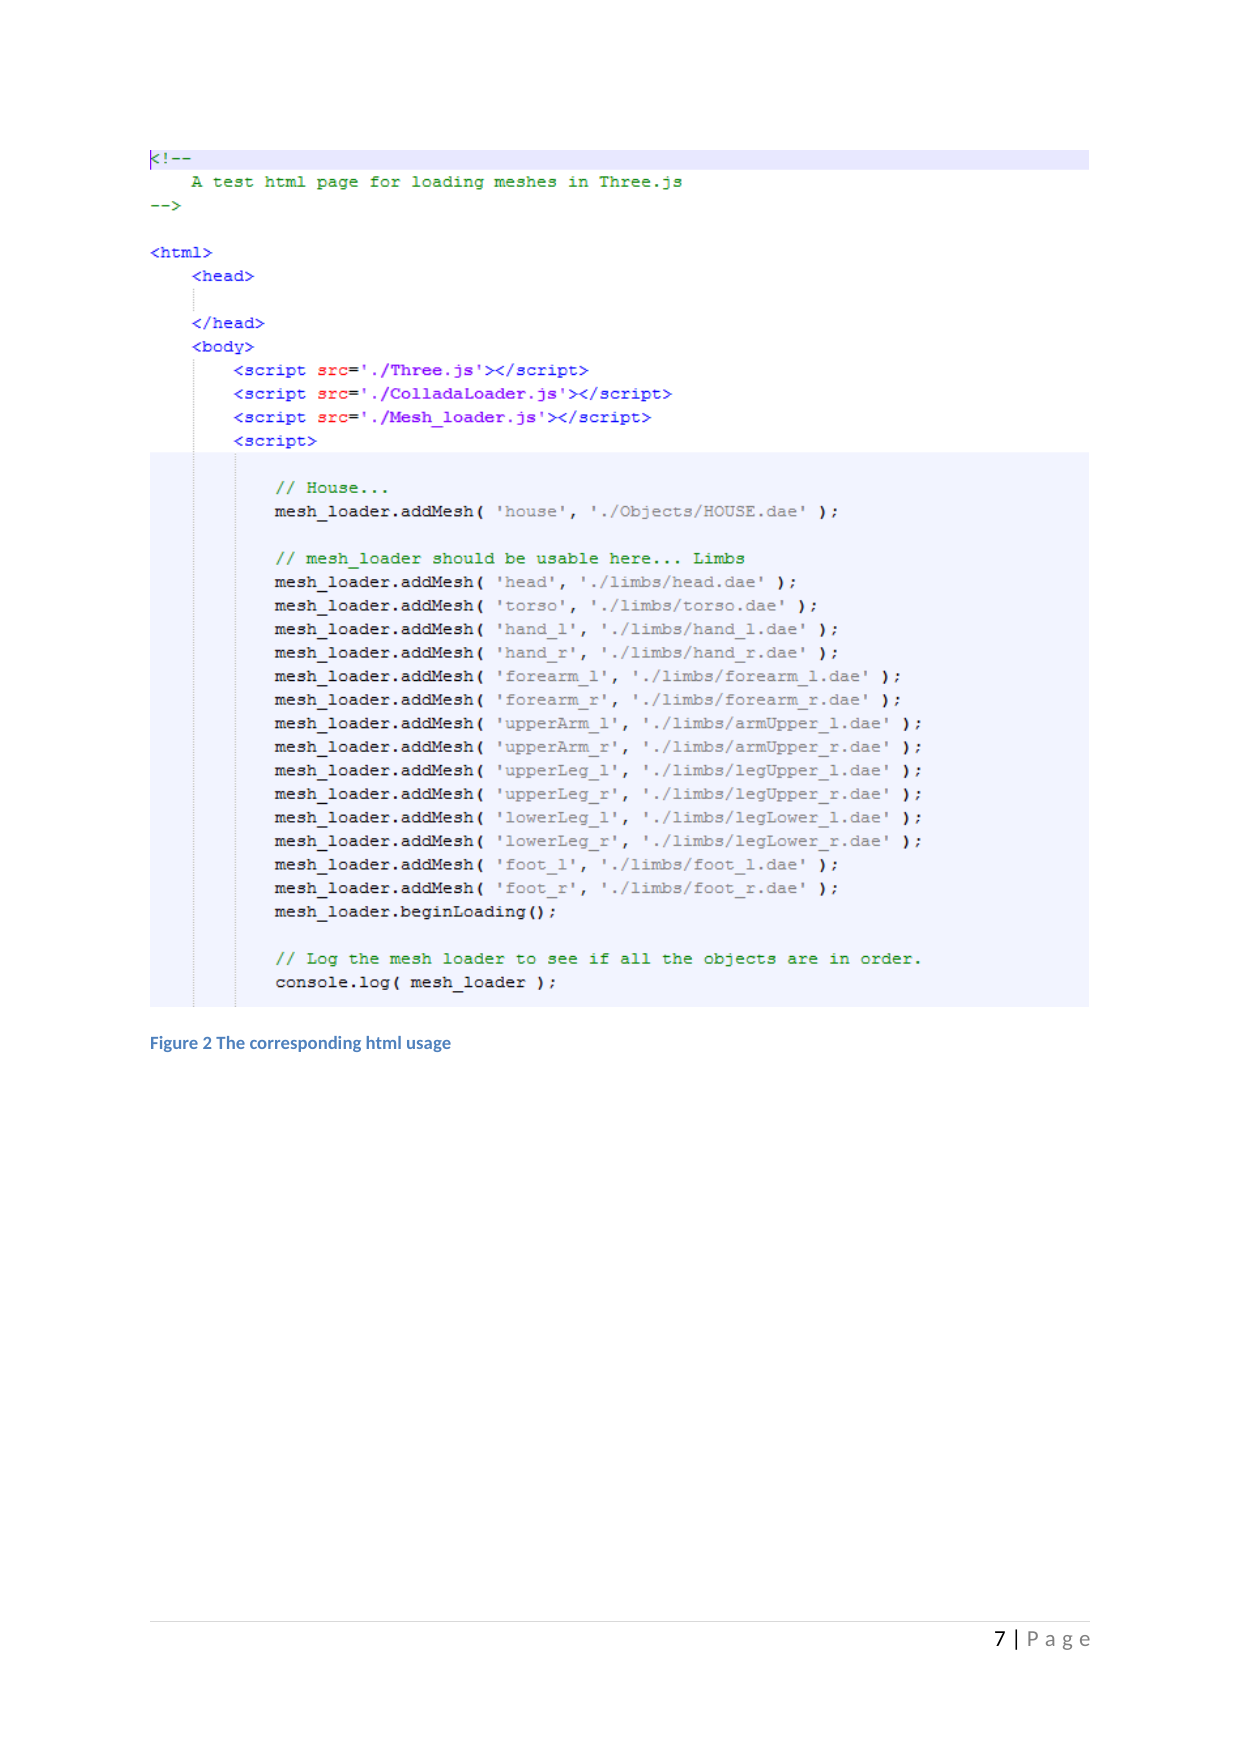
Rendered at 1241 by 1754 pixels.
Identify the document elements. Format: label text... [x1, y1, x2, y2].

picture [150, 150, 1089, 1007]
